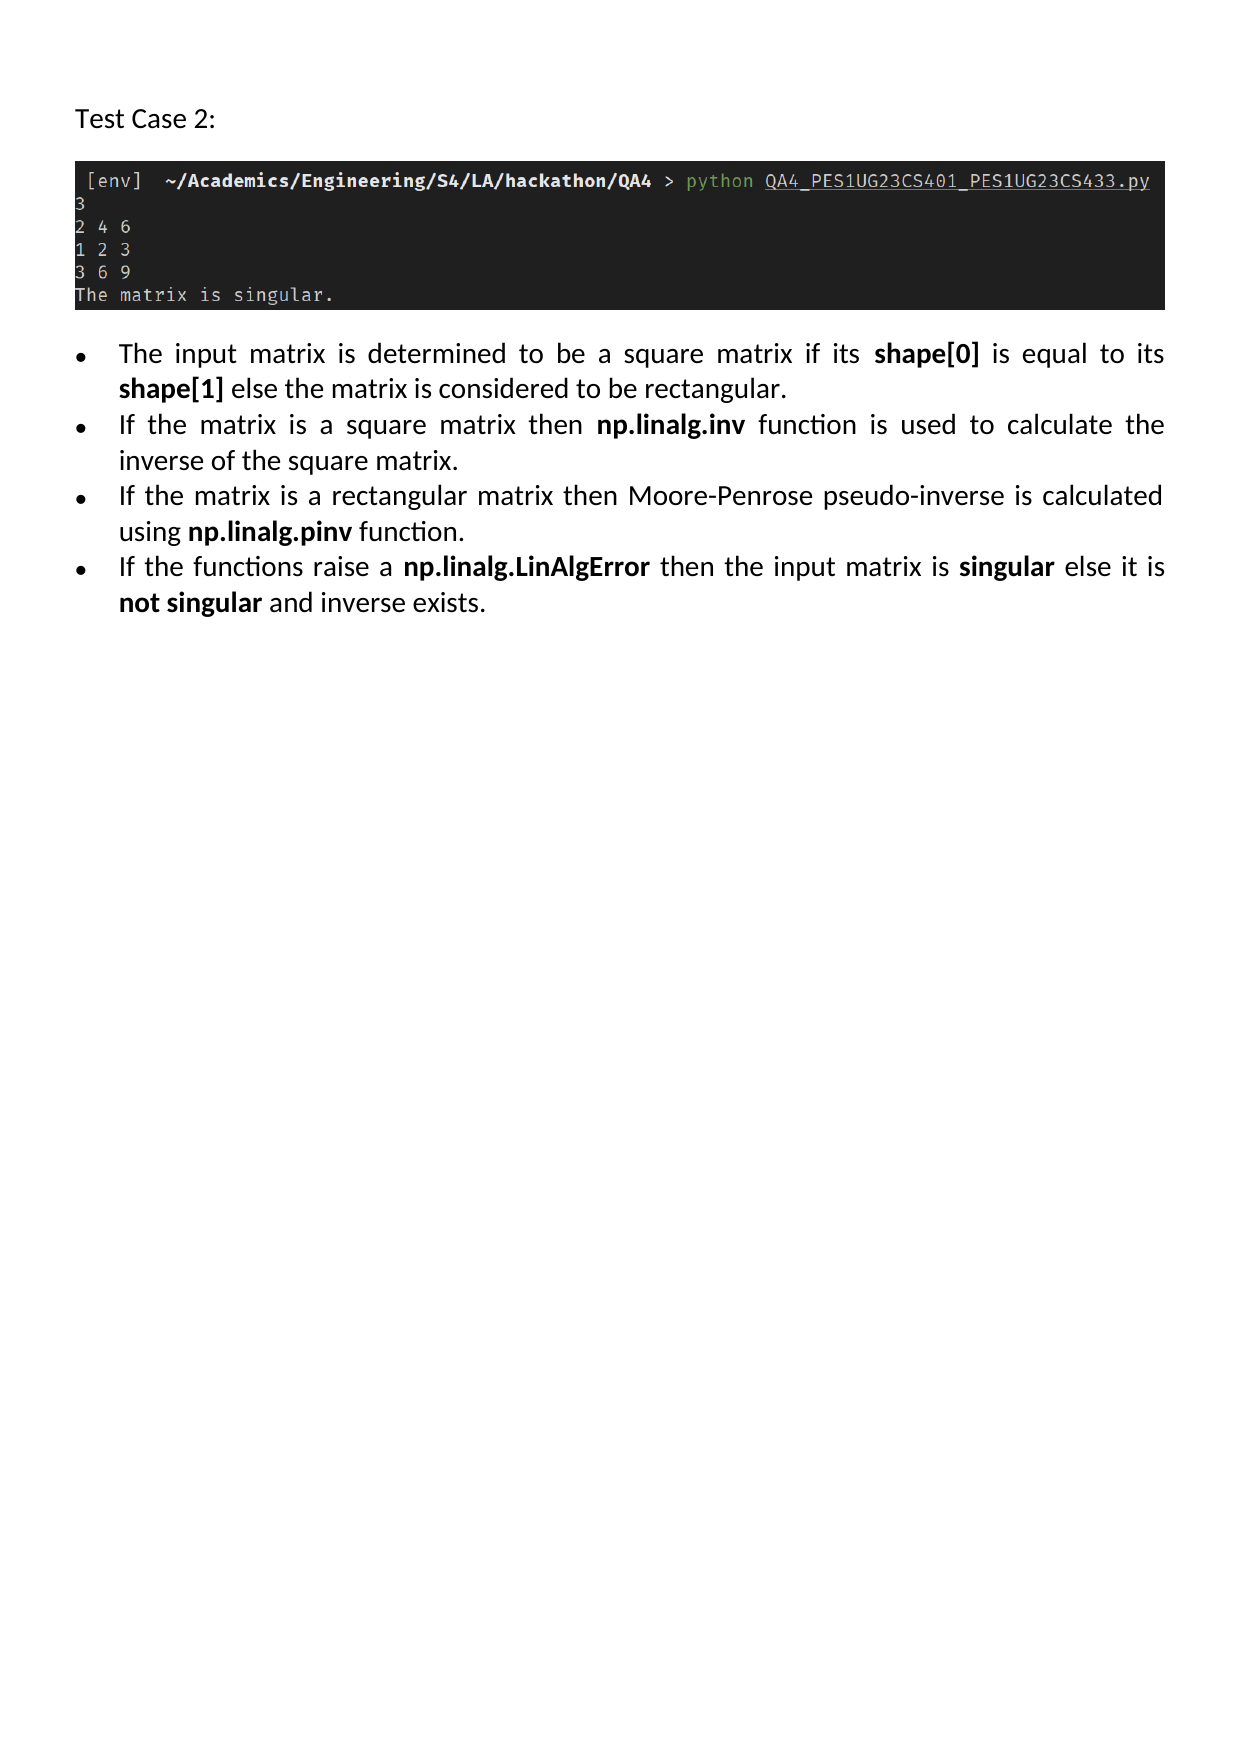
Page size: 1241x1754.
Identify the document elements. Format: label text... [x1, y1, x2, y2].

list If the matrix is a square matrix then np.linalg.inv function is used to calculate the inverse of the square matrix. [75, 406, 1165, 477]
list If the matrix is a rectangular matrix then Moore-Penrose pseudo-inverse is calculated using np.linalg.pinv function. [75, 477, 1165, 548]
list If the functions raise a np.linalg.LinAlgError then the input matrix is singular else it is not singular and inverse exists. [75, 548, 1165, 620]
list The input matrix is determined to be a square matrix if its shape[0] is equal to its shape[1] else the matrix is considered to be rectangular. [75, 335, 1165, 406]
picture [75, 161, 1165, 310]
text Test Case 2: [75, 100, 1165, 136]
